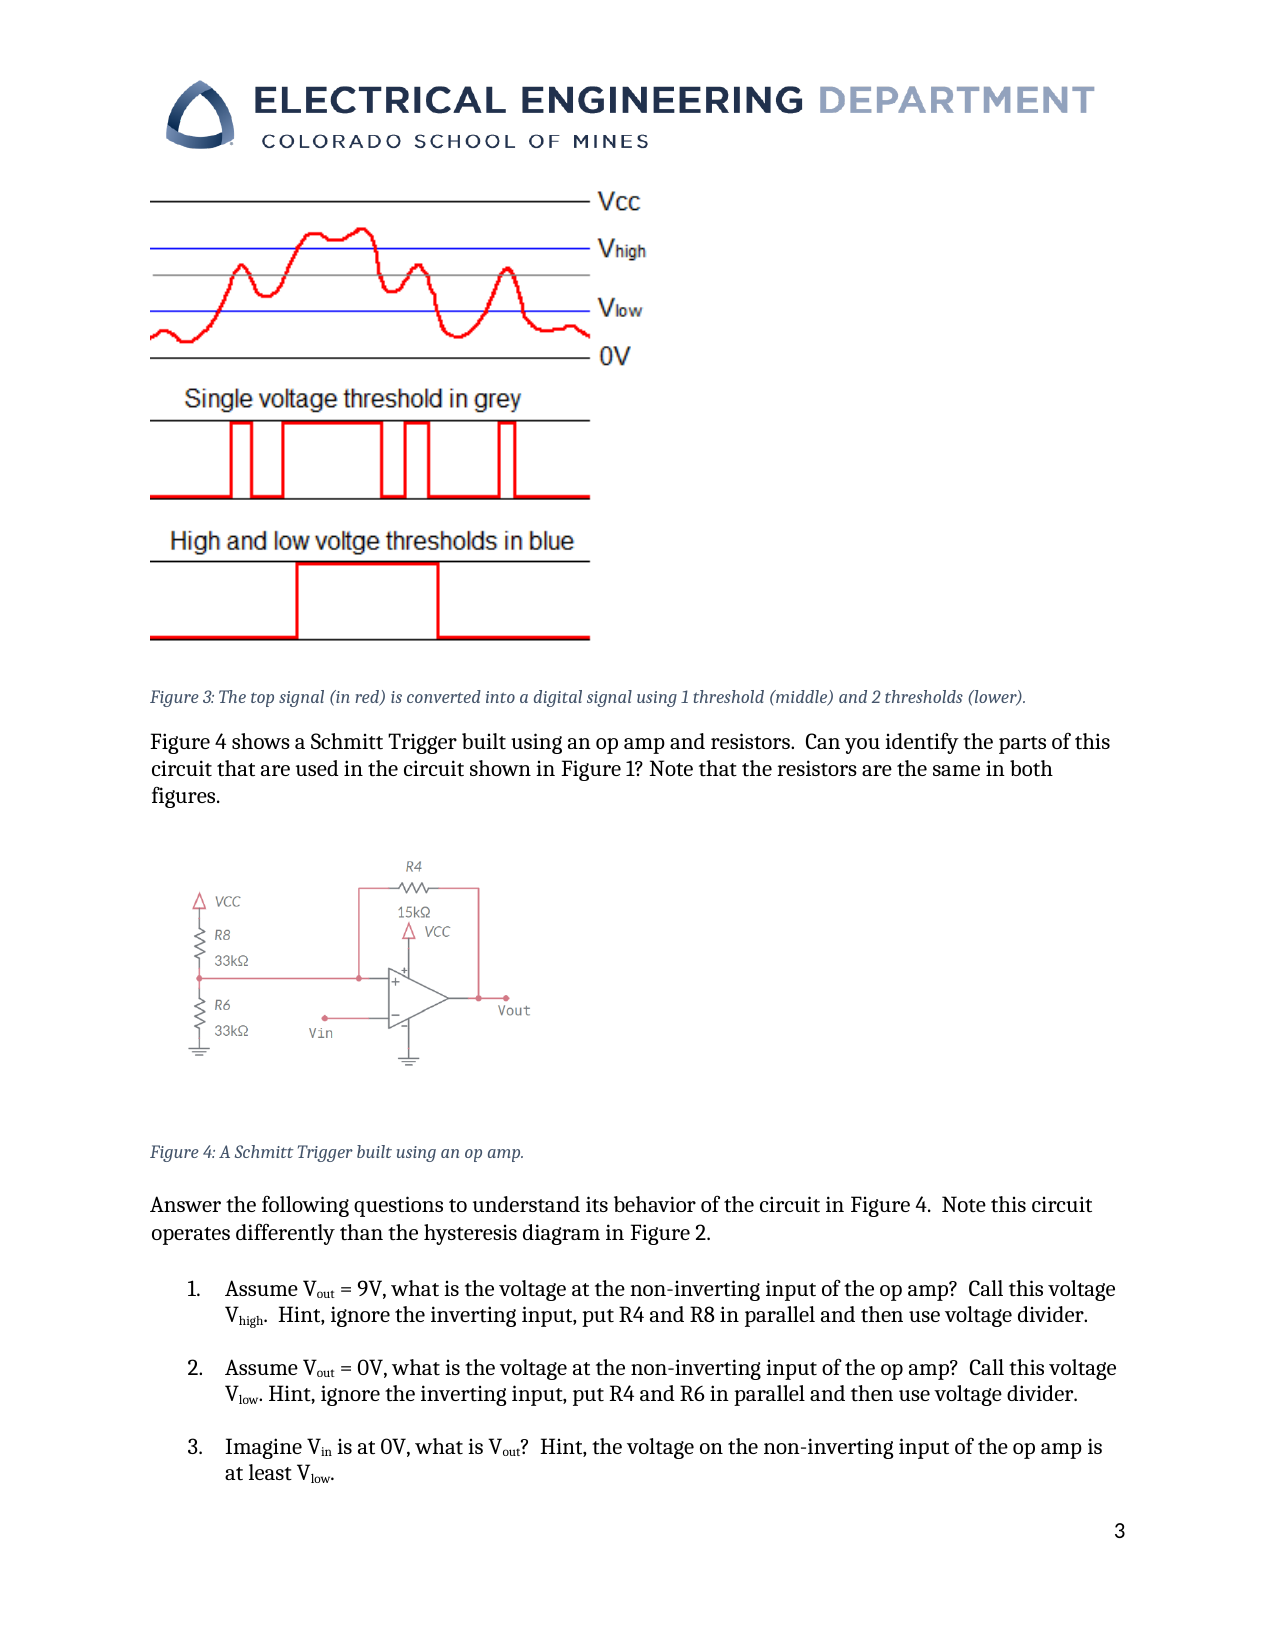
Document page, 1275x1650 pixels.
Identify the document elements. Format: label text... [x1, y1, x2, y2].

text Answer the following questions to understand its behavior of the circuit in Figure 4. Note this circuit operates differently than the hysteresis diagram in Figure 2. [150, 1192, 1125, 1246]
picture [148, 839, 571, 1113]
list Assume Vout = 9V, what is the voltage at the non-inverting input of the op amp? Call this voltage Vhigh. Hint, ignore the inverting input, put R4 and R8 in parallel and then use voltage divider. [187, 1276, 1125, 1328]
list Imagine Vin is at 0V, what is Vout? Hint, the voltage on the non-inverting input of the op amp is at least Vlow. [187, 1434, 1125, 1486]
text Figure 4 shows a Schmitt Trigger built using an op amp and resistors. Can you identify the parts of this circuit that are used in the circuit shown in Figure 1? Note that the resistors are the same in both figures. [150, 729, 1125, 810]
picture [150, 75, 1109, 658]
list Assume Vout = 0V, what is the voltage at the non-inverting input of the op amp? Call this voltage Vlow. Hint, ignore the inverting input, put R4 and R6 in parallel and then use voltage divider. [187, 1355, 1125, 1407]
